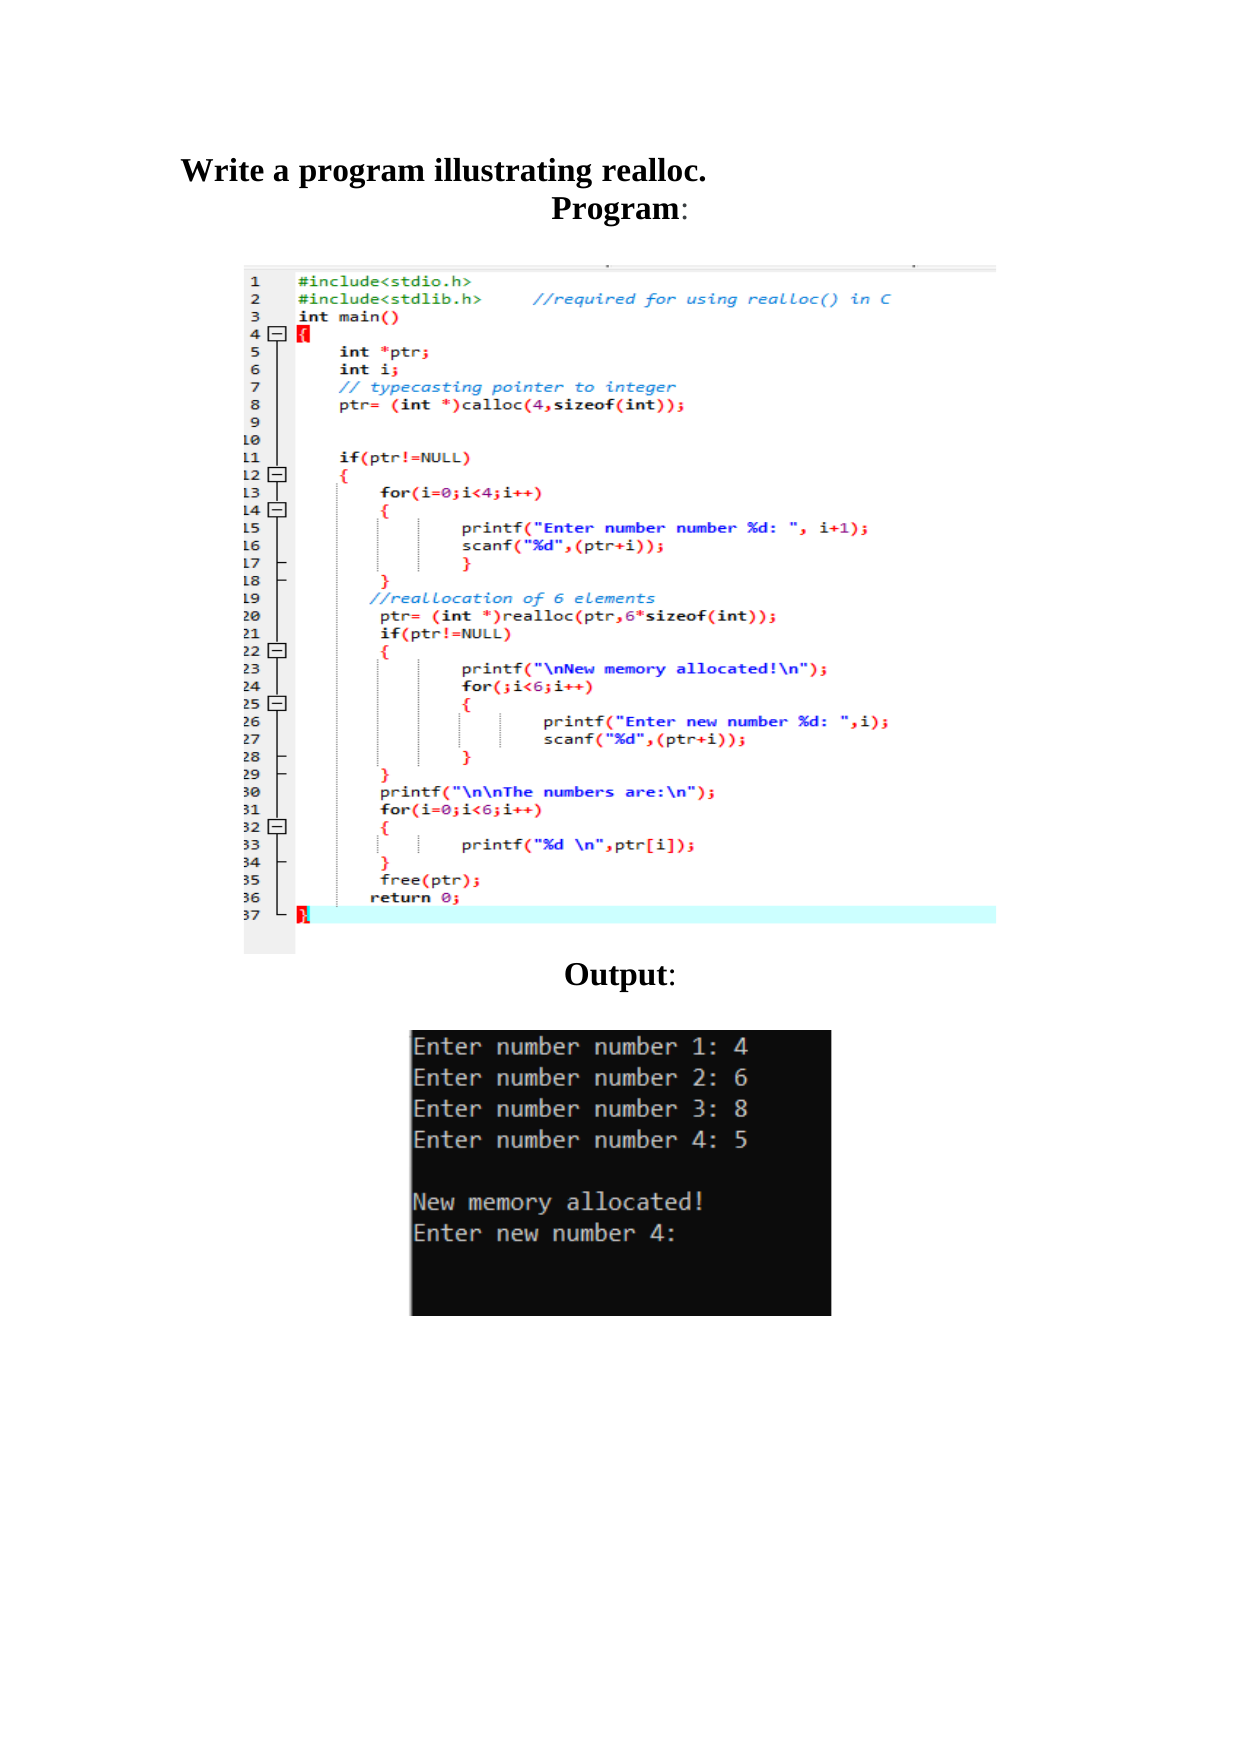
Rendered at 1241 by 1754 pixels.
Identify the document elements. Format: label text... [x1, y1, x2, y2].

text Output: [150, 954, 1090, 992]
picture [408, 1030, 832, 1316]
picture [243, 265, 997, 954]
text Program: [150, 188, 1090, 227]
text Write a program illustrating realloc. [150, 150, 1090, 188]
